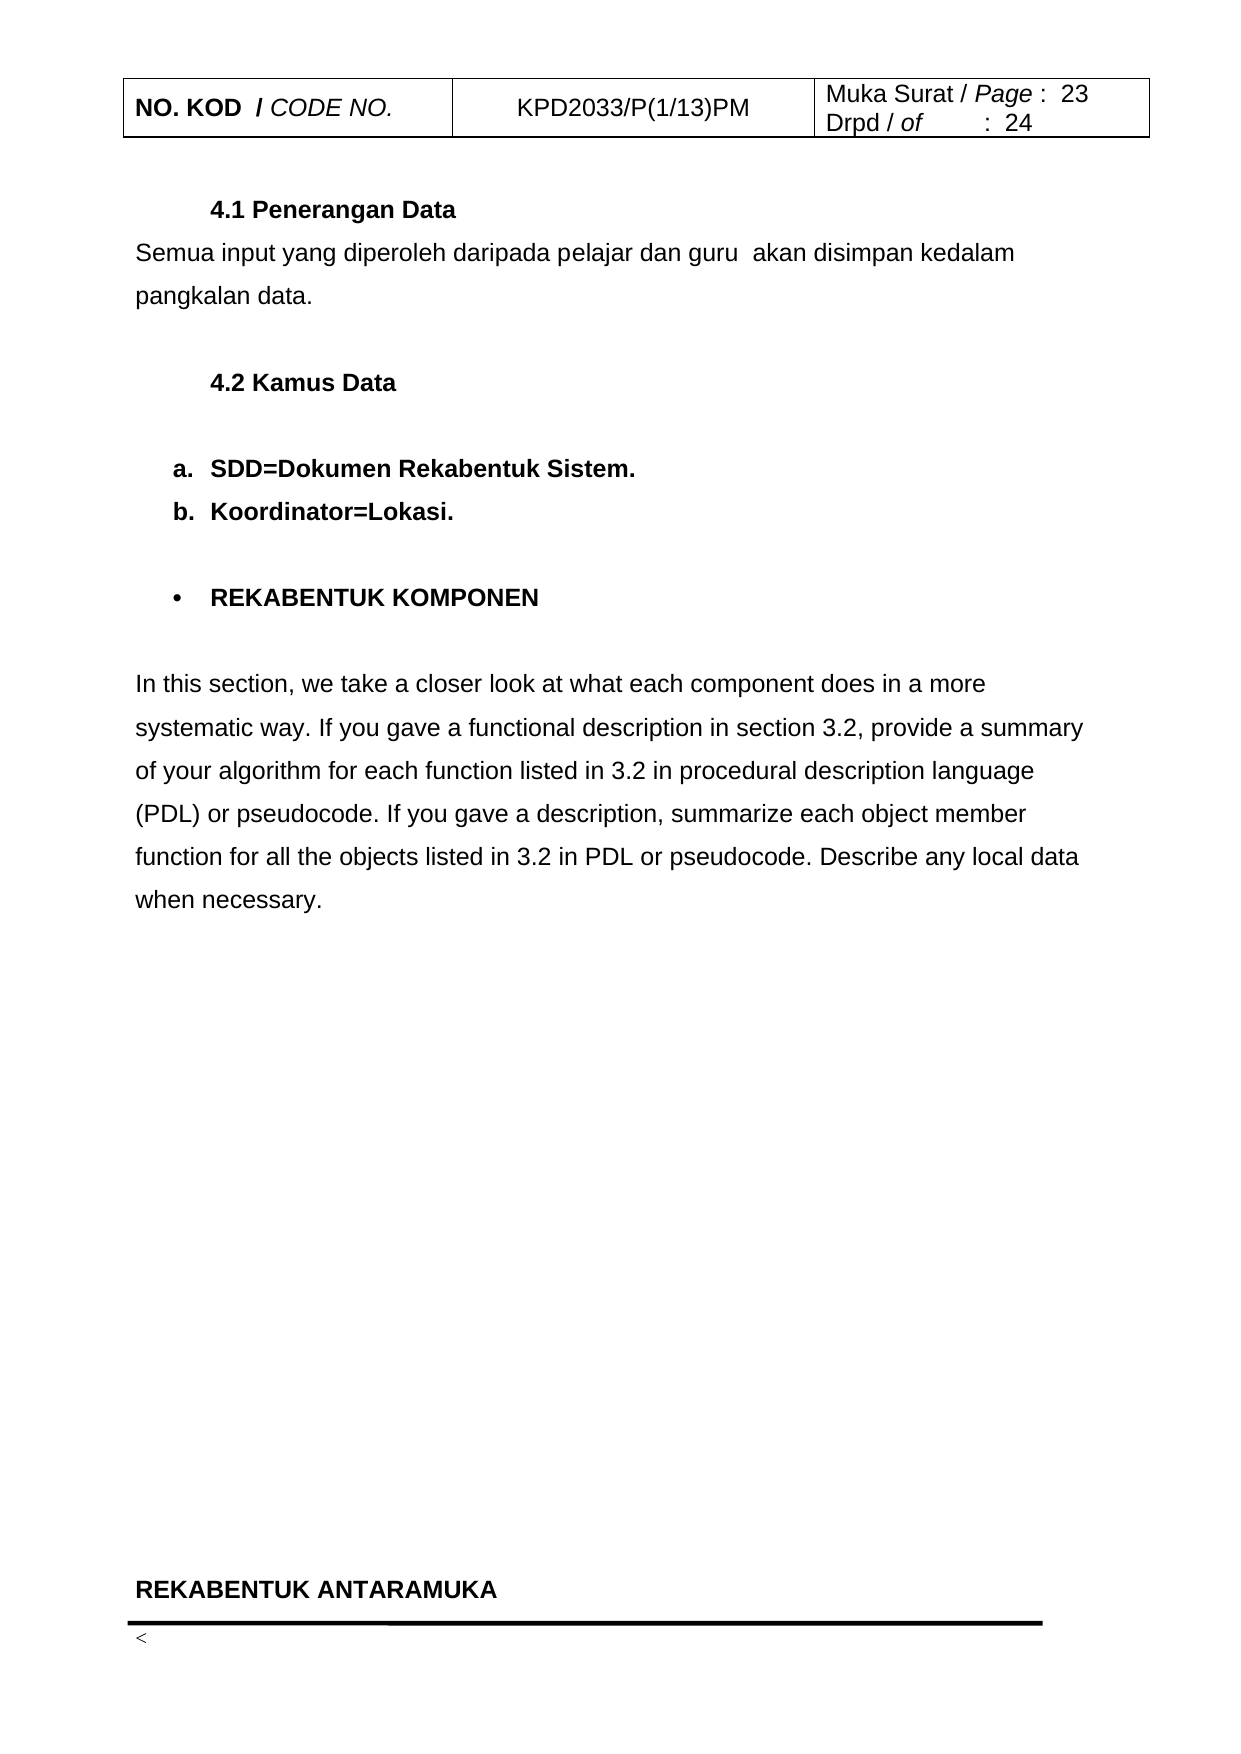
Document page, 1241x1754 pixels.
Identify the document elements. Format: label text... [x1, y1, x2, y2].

text REKABENTUK ANTARAMUKA [135, 1575, 1106, 1604]
list SDD=Dokumen Rekabentuk Sistem. [173, 454, 1106, 482]
text 4.2 Kamus Data [135, 367, 1106, 396]
text In this section, we take a closer look at what each component does in a more systematic way. If you gave a functional description in section 3.2, provide a summary of your algorithm for each function listed in 3.2 in procedural description language (PDL) or pseudocode. If you gave a description, summarize each object member function for all the objects listed in 3.2 in PDL or pseudocode. Describe any local data when necessary. [135, 669, 1106, 914]
text Semua input yang diperoleh daripada pelajar dan guru akan disimpan kedalam pangkalan data. [135, 238, 1106, 310]
text 4.1 Penerangan Data [135, 195, 1106, 224]
list Koordinator=Lokasi. [173, 497, 1106, 526]
list REKABENTUK KOMPONEN [173, 583, 1106, 612]
